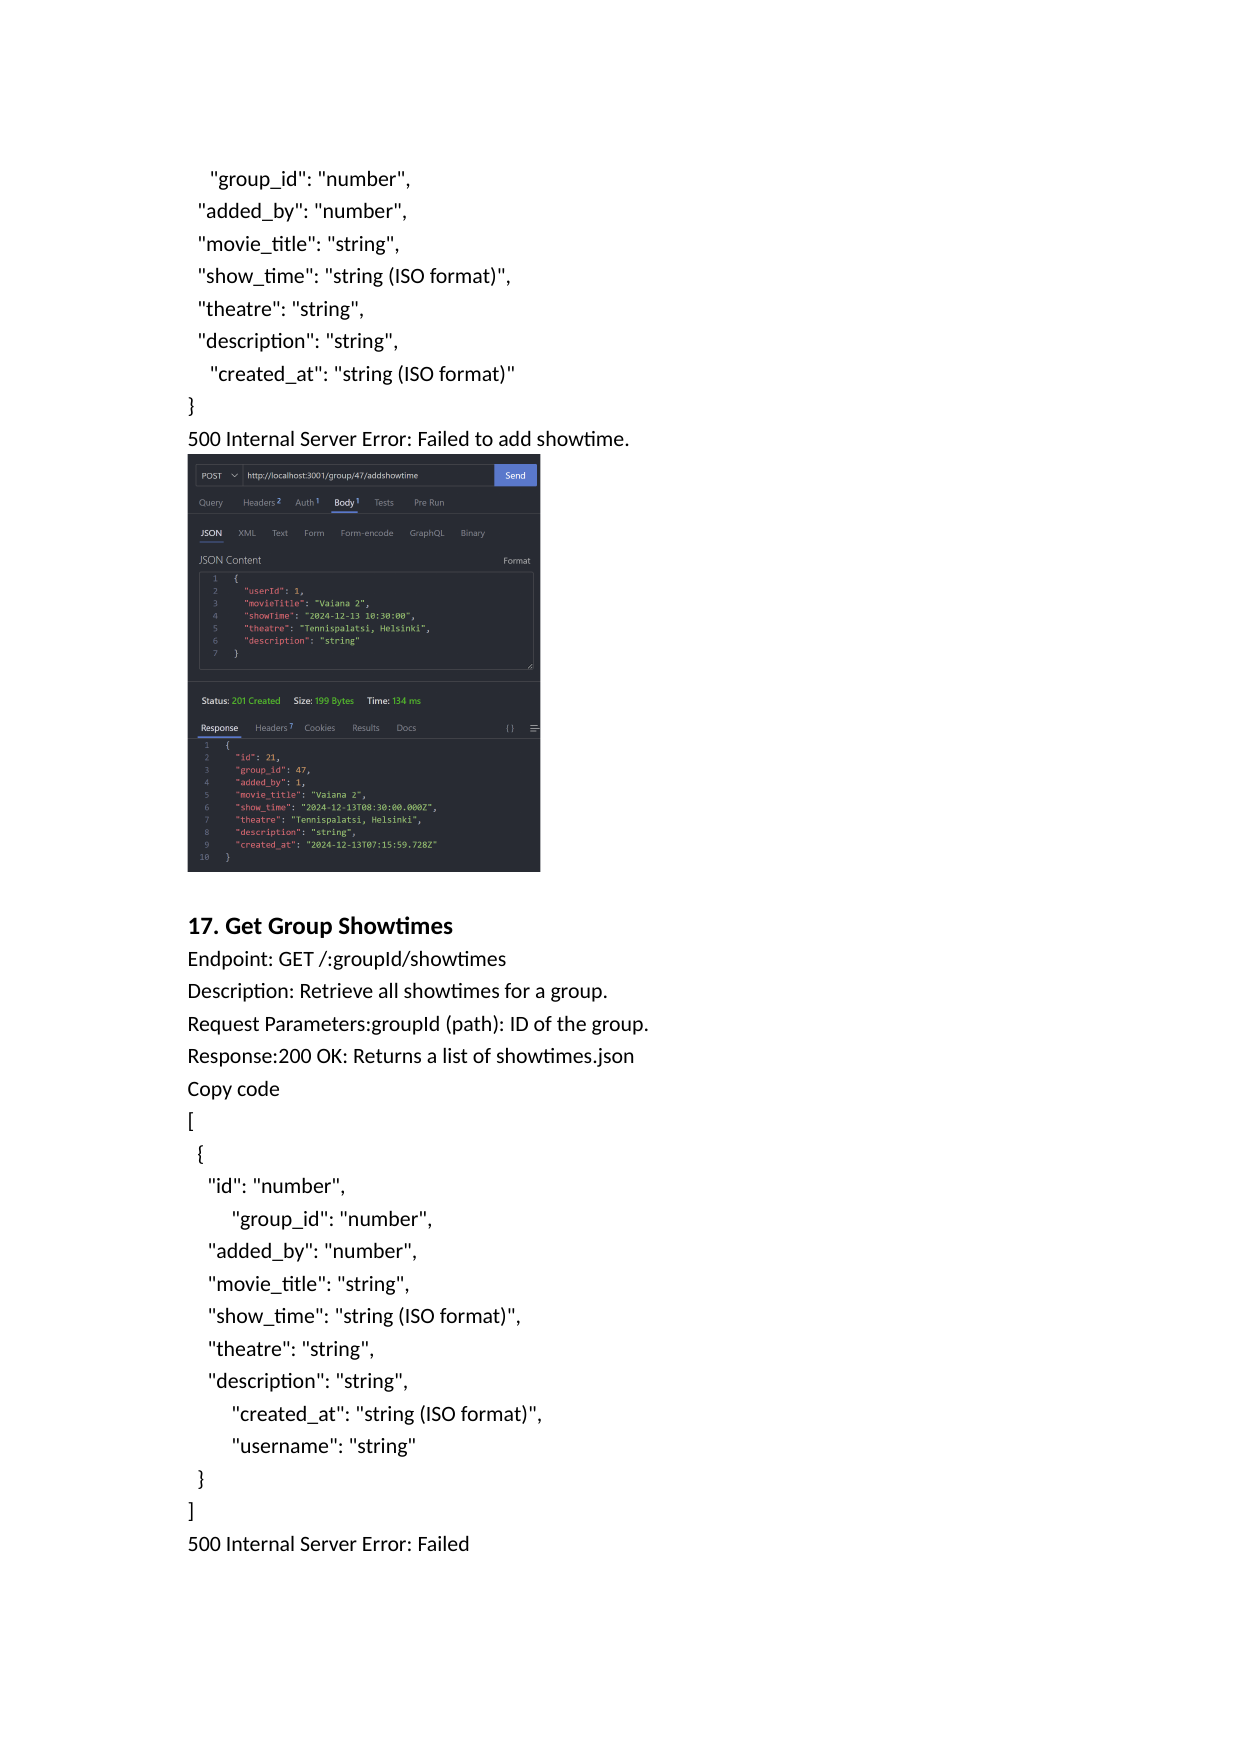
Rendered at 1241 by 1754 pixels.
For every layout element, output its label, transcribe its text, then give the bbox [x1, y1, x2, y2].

text "created_at": "string (ISO format)" [187, 357, 1053, 389]
text "theatre": "string", [187, 292, 1053, 324]
text Copy code [187, 1072, 1053, 1104]
text } [187, 389, 1053, 422]
text { [187, 1137, 1053, 1169]
text Response:200 OK: Returns a list of showtimes.json [187, 1039, 1053, 1072]
text } [187, 1462, 1053, 1494]
text "show_time": "string (ISO format)", [187, 1299, 1053, 1332]
text "description": "string", [187, 1364, 1053, 1397]
text Request Parameters:groupId (path): ID of the group. [187, 1007, 1053, 1039]
text Description: Retrieve all showtimes for a group. [187, 974, 1053, 1007]
text "description": "string", [187, 324, 1053, 357]
text "show_time": "string (ISO format)", [187, 259, 1053, 292]
text ] [187, 1494, 1053, 1527]
text "theatre": "string", [187, 1332, 1053, 1364]
text 500 Internal Server Error: Failed [187, 1527, 1053, 1559]
text [ [187, 1104, 1053, 1137]
picture [187, 454, 541, 872]
text "created_at": "string (ISO format)", [187, 1397, 1053, 1429]
text "movie_title": "string", [187, 1267, 1053, 1299]
text "added_by": "number", [187, 194, 1053, 227]
text 500 Internal Server Error: Failed to add showtime. [187, 422, 1053, 454]
text "movie_title": "string", [187, 227, 1053, 259]
text Endpoint: GET /:groupId/showtimes [187, 942, 1053, 974]
text "group_id": "number", [187, 1202, 1053, 1234]
text 17. Get Group Showtimes [187, 909, 1053, 942]
text "id": "number", [187, 1169, 1053, 1202]
text "added_by": "number", [187, 1234, 1053, 1267]
text "username": "string" [187, 1429, 1053, 1462]
text "group_id": "number", [187, 162, 1053, 194]
